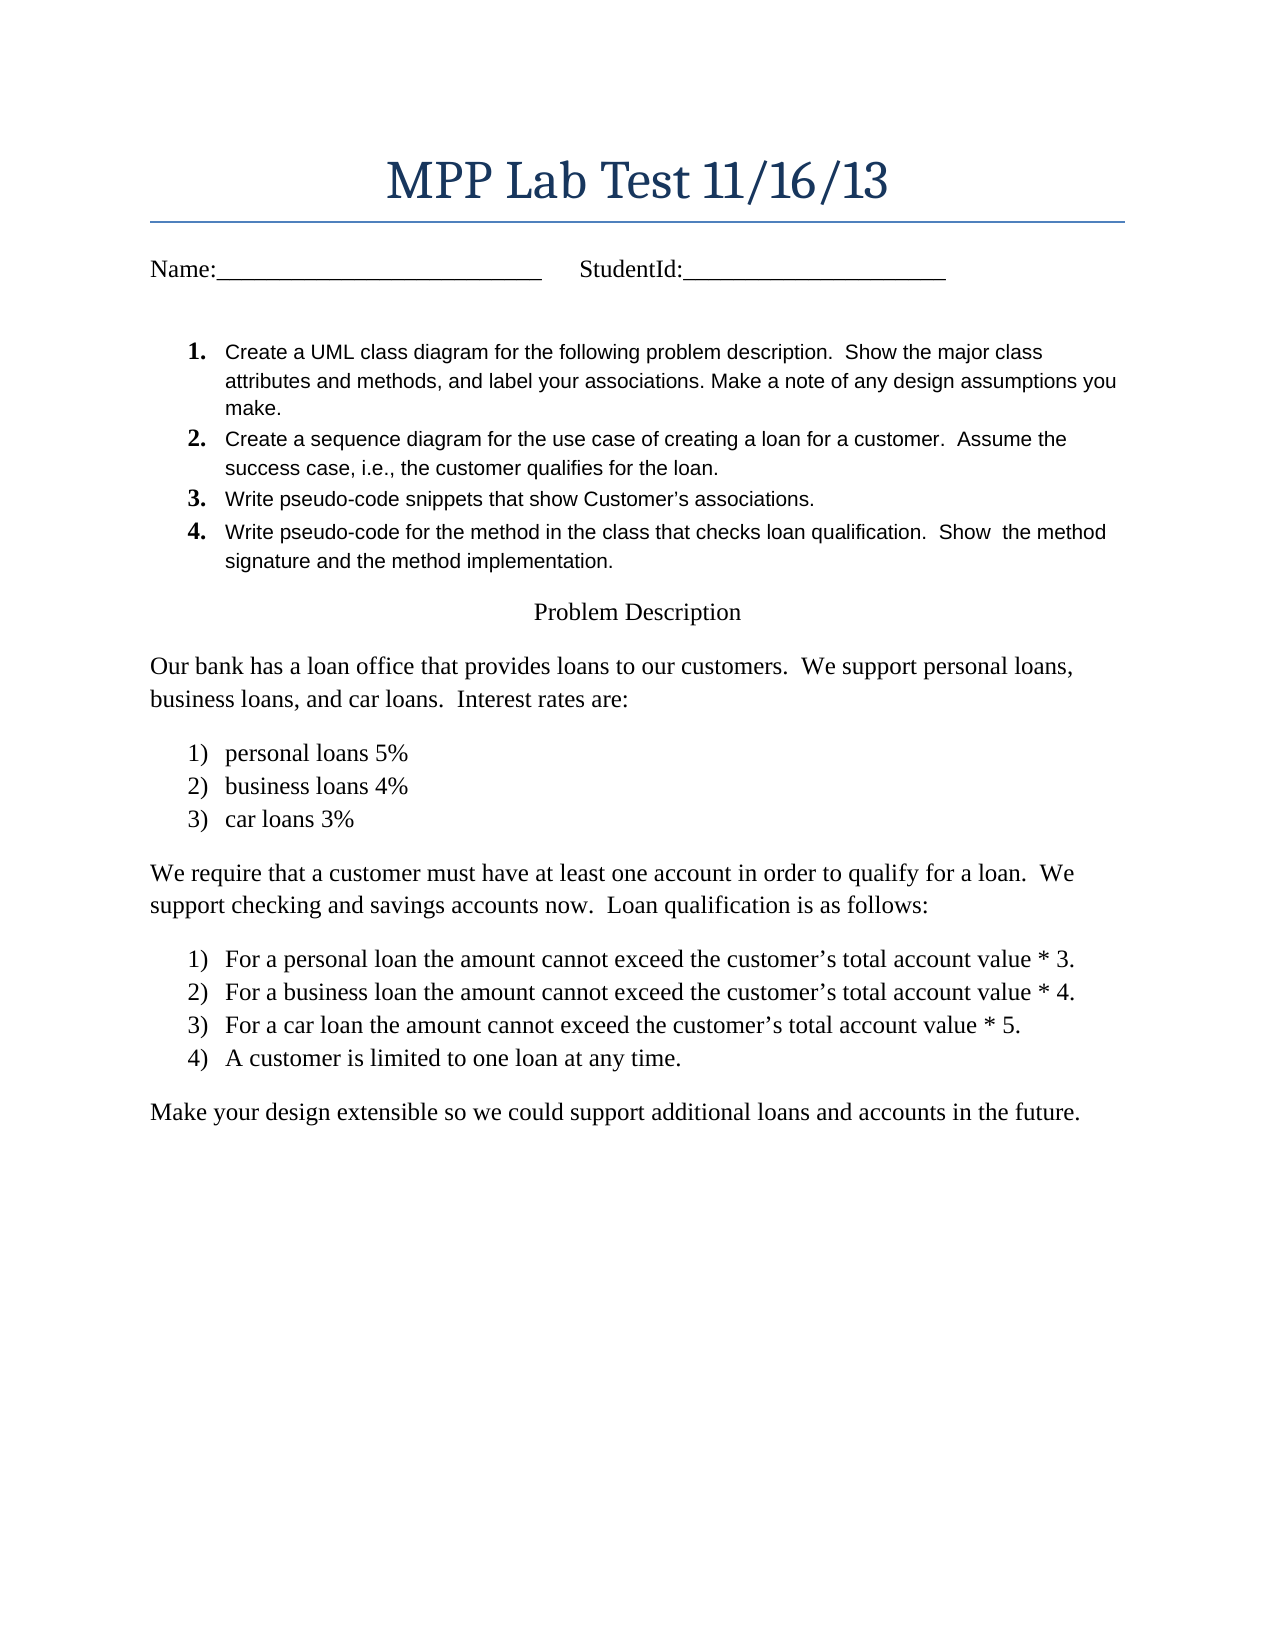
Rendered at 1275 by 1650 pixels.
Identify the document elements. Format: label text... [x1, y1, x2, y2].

list car loans 3% [187, 804, 1125, 832]
list business loans 4% [187, 771, 1125, 799]
list personal loans 5% [187, 738, 1125, 766]
text Name:__________________________ StudentId:_____________________ [150, 254, 1125, 283]
list For a business loan the amount cannot exceed the customer’s total account value * 4. [187, 977, 1125, 1006]
text Problem Description [150, 597, 1125, 626]
text Our bank has a loan office that provides loans to our customers. We support personal loans, business loans, and car loans. Interest rates are: [150, 651, 1125, 713]
text Make your design extensible so we could support additional loans and accounts in the future. [150, 1097, 1125, 1126]
list Write pseudo-code snippets that show Customer’s associations. [187, 483, 1125, 512]
list A customer is limited to one loan at any time. [187, 1043, 1125, 1072]
list Create a UML class diagram for the following problem description. Show the major class attributes and methods, and label your associations. Make a note of any design assumptions you make. [187, 336, 1125, 420]
list Create a sequence diagram for the use case of creating a loan for a customer. Assume the success case, i.e., the customer qualifies for the loan. [187, 423, 1125, 480]
list For a car loan the amount cannot exceed the customer’s total account value * 5. [187, 1011, 1125, 1039]
text We require that a customer must have at least one account in order to qualify for a loan. We support checking and savings accounts now. Loan qualification is as follows: [150, 858, 1125, 919]
title MPP Lab Test 11/16/13 [150, 150, 1125, 221]
list Write pseudo-code for the method in the class that checks loan qualification. Show the method signature and the method implementation. [187, 516, 1125, 573]
list For a personal loan the amount cannot exceed the customer’s total account value * 3. [187, 944, 1125, 973]
